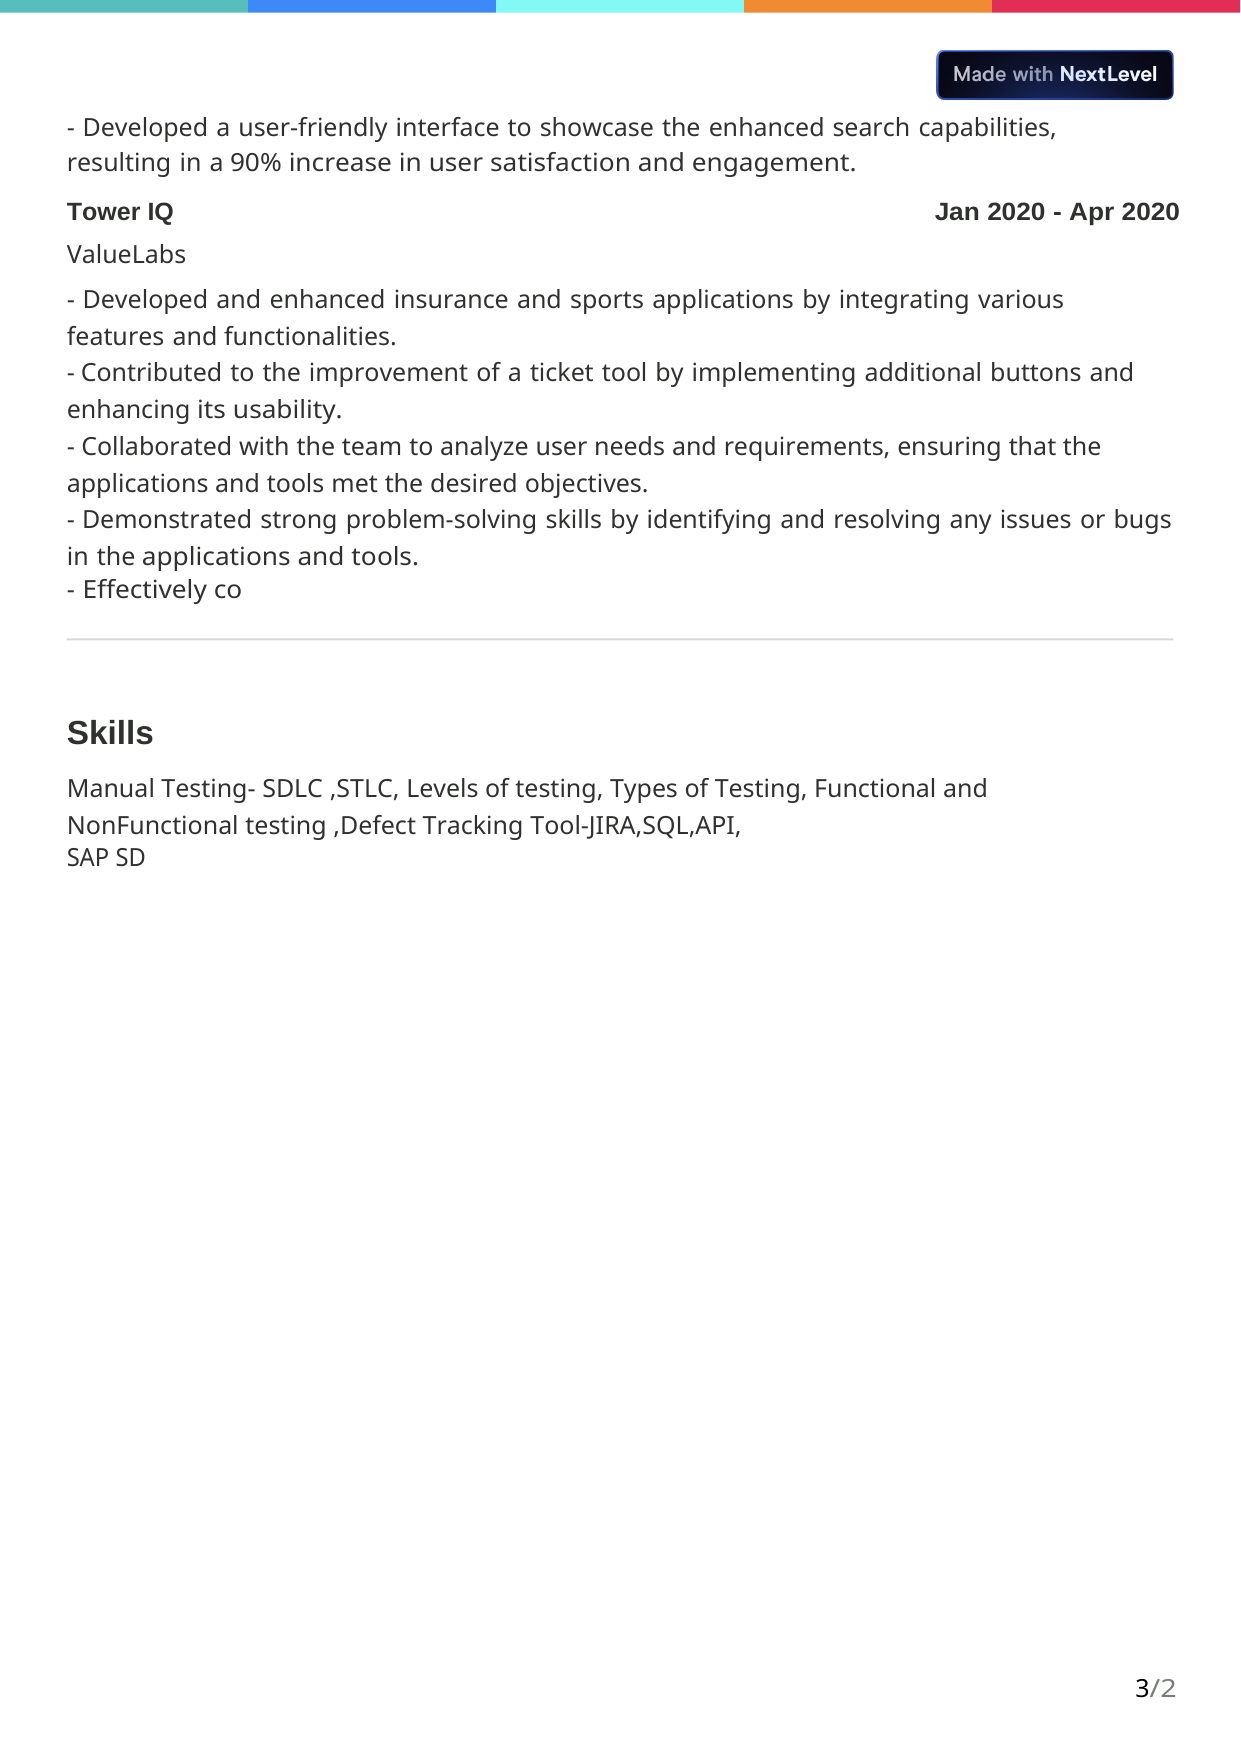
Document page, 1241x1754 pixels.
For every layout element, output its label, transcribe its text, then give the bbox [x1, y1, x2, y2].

list Developed and enhanced insurance and sports applications by integrating various features and functionalities. [67, 281, 1155, 352]
subtitle Skills [67, 713, 1186, 751]
list Demonstrated strong problem-solving skills by identifying and resolving any issues or bugs in the applications and tools. [67, 502, 1174, 573]
text SAP SD [67, 844, 1186, 872]
list Contributed to the improvement of a ticket tool by implementing additional buttons and enhancing its usability. [67, 355, 1174, 426]
list Developed a user-friendly interface to showcase the enhanced search capabilities, resulting in a 90% increase in user satisfaction and engagement. [67, 109, 1161, 179]
subtitle Tower IQ Jan 2020 - Apr 2020 [67, 197, 1186, 226]
text Manual Testing- SDLC ,STLC, Levels of testing, Types of Testing, Functional and NonFunctional testing ,Defect Tracking Tool-JIRA,SQL,API, [67, 771, 1122, 841]
text ValueLabs [67, 237, 1186, 271]
list Collaborated with the team to analyze user needs and requirements, ensuring that the applications and tools met the desired objectives. [67, 428, 1174, 499]
list Effectively co [67, 576, 1186, 604]
picture [936, 50, 1174, 100]
